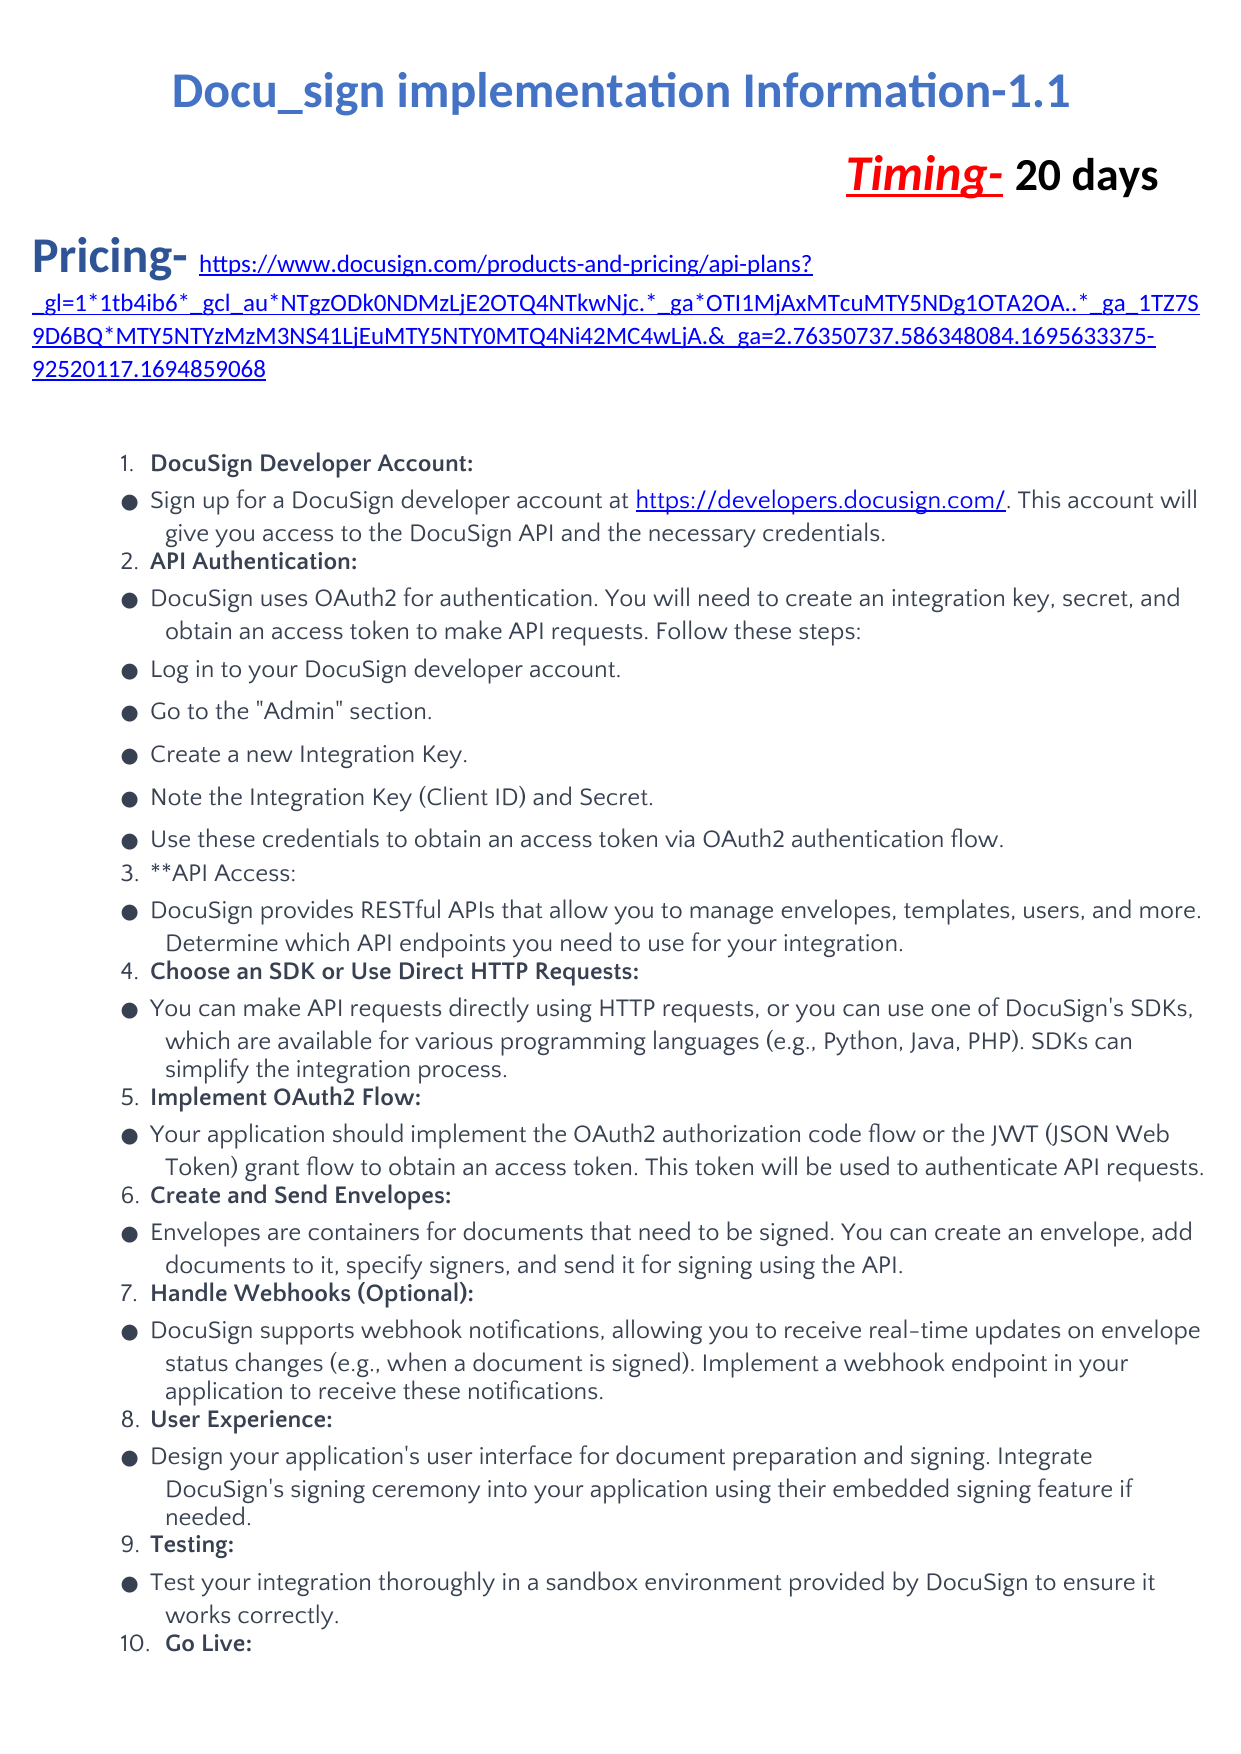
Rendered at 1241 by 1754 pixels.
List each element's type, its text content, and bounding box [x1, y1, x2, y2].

list Envelopes are containers for documents that need to be signed. You can create an envelope, add documents to it, specify signers, and send it for signing using the API. [120, 1209, 1211, 1280]
list Design your application's user interface for document preparation and signing. Integrate DocuSign's signing ceremony into your application using their embedded signing feature if needed. [120, 1433, 1211, 1532]
list Choose an SDK or Use Direct HTTP Requests: [120, 958, 1211, 986]
list Handle Webhooks (Optional): [120, 1280, 1211, 1308]
list **API Access: [120, 860, 1211, 887]
list Note the Integration Key (Client ID) and Secret. [120, 774, 1211, 817]
list Test your integration thoroughly in a sandbox environment provided by DocuSign to ensure it works correctly. [120, 1559, 1211, 1630]
list Go Live: [120, 1630, 1211, 1657]
list Implement OAuth2 Flow: [120, 1084, 1211, 1111]
list DocuSign supports webhook notifications, allowing you to receive real-time updates on envelope status changes (e.g., when a document is signed). Implement a webhook endpoint in your application to receive these notifications. [120, 1308, 1211, 1406]
list Sign up for a DocuSign developer account at https://developers.docusign.com/. This account will give you access to the DocuSign API and the necessary credentials. [120, 478, 1211, 548]
text Timing- 20 days [32, 142, 1211, 203]
list Create and Send Envelopes: [120, 1182, 1211, 1209]
text Pricing- https://www.docusign.com/products-and-pricing/api-plans?_gl=1*1tb4ib6*_gcl_au*NTgzODk0NDMzLjE2OTQ4NTkwNjc.*_ga*OTI1MjAxMTcuMTY5NDg1OTA2OA..*_ga_1TZ7S9D6BQ*MTY5NTYzMzM3NS41LjEuMTY5NTY0MTQ4Ni42MC4wLjA.&_ga=2.76350737.586348084.1695633375-92520117.1694859068 [32, 224, 1211, 384]
list DocuSign uses OAuth2 for authentication. You will need to create an integration key, secret, and obtain an access token to make API requests. Follow these steps: [120, 576, 1211, 646]
list DocuSign provides RESTful APIs that allow you to manage envelopes, templates, users, and more. Determine which API endpoints you need to use for your integration. [120, 887, 1211, 958]
list Log in to your DocuSign developer account. [120, 646, 1211, 689]
list Go to the "Admin" section. [120, 689, 1211, 732]
list Your application should implement the OAuth2 authorization code flow or the JWT (JSON Web Token) grant flow to obtain an access token. This token will be used to authenticate API requests. [120, 1111, 1211, 1182]
text Docu_sign implementation Information-1.1 [32, 59, 1211, 120]
list User Experience: [120, 1406, 1211, 1433]
list API Authentication: [120, 548, 1211, 576]
list Use these credentials to obtain an access token via OAuth2 authentication flow. [120, 817, 1211, 860]
list Testing: [120, 1532, 1211, 1559]
list DocuSign Developer Account: [120, 450, 1211, 478]
list Create a new Integration Key. [120, 732, 1211, 774]
list You can make API requests directly using HTTP requests, or you can use one of DocuSign's SDKs, which are available for various programming languages (e.g., Python, Java, PHP). SDKs can simplify the integration process. [120, 986, 1211, 1084]
